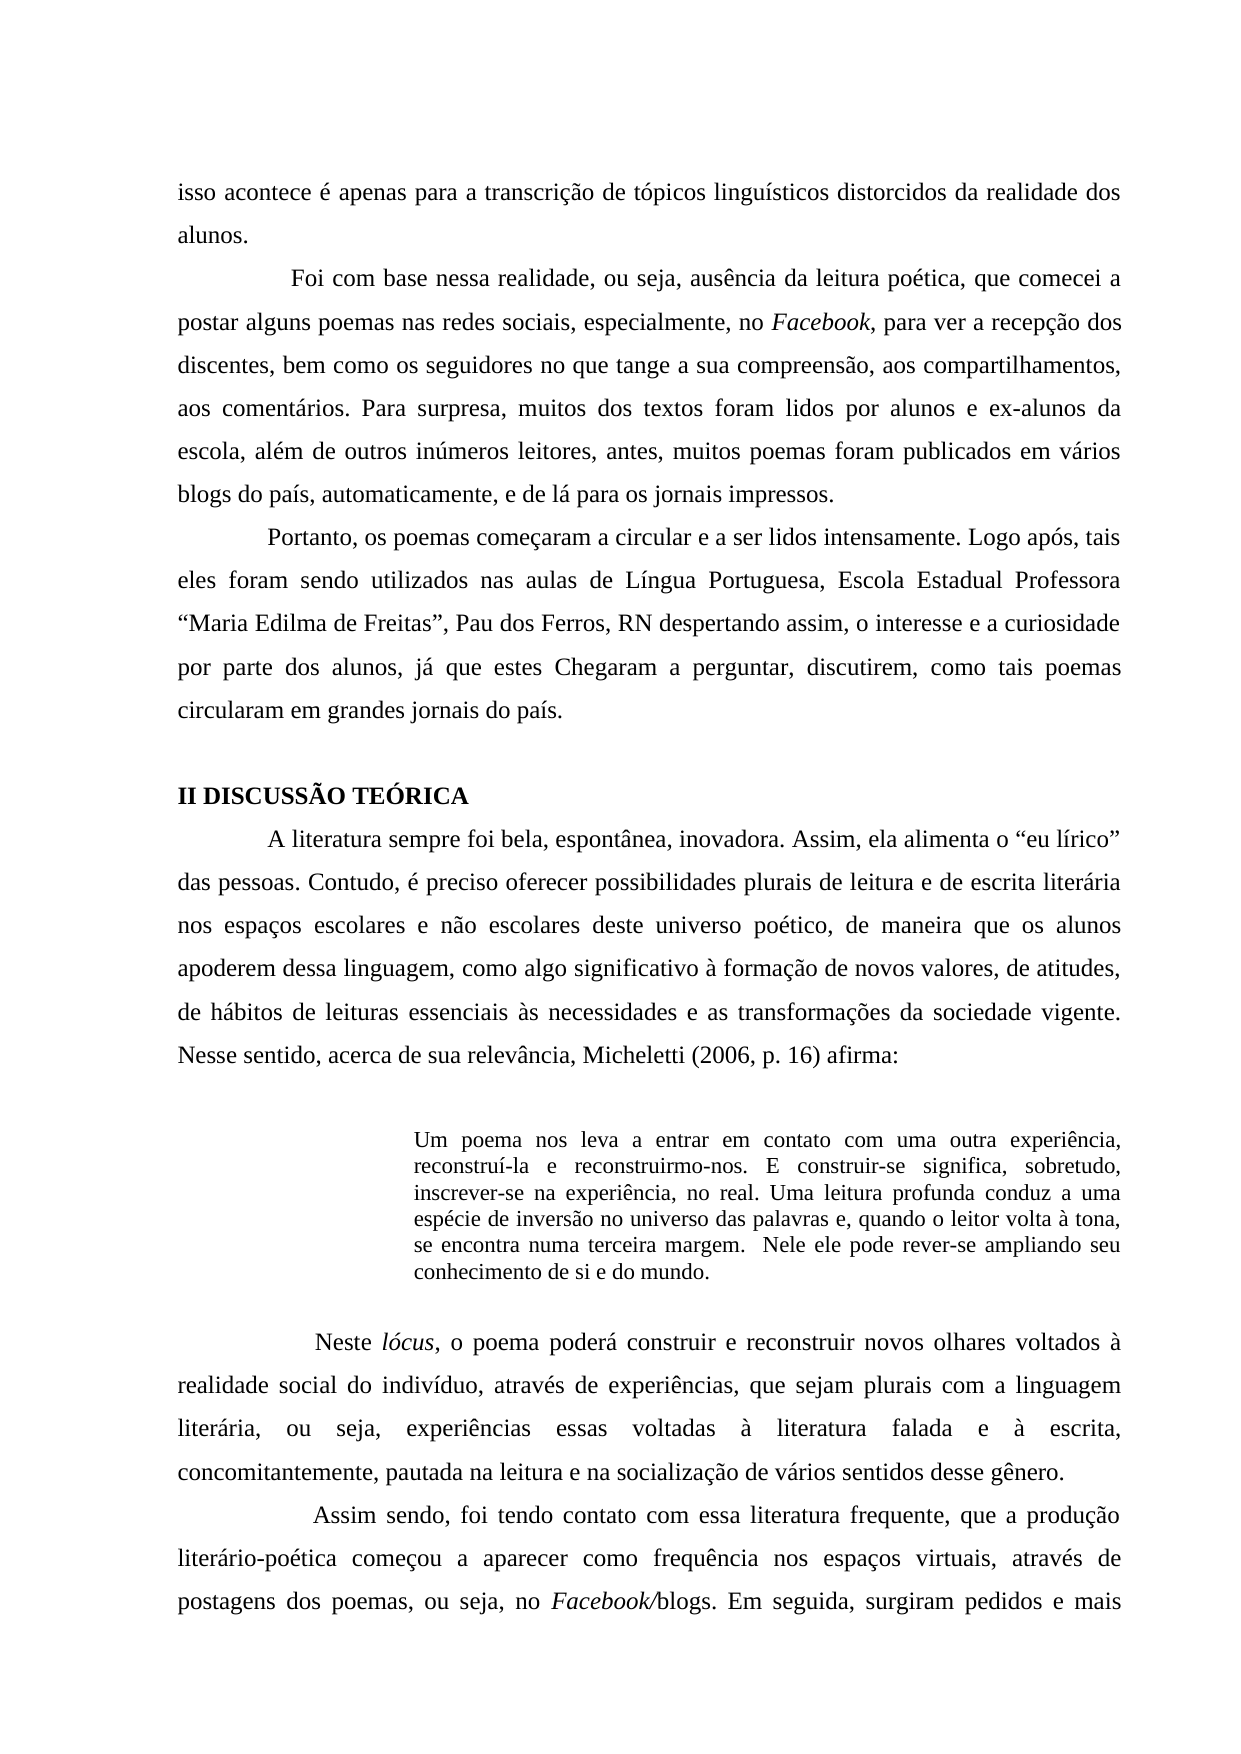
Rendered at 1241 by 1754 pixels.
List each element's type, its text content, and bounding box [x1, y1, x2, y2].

text Um poema nos leva a entrar em contato com uma outra experiência, reconstruí-la e reconstruirmo-nos. E construir-se significa, sobretudo, inscrever-se na experiência, no real. Uma leitura profunda conduz a uma espécie de inversão no universo das palavras e, quando o leitor volta à tona, se encontra numa terceira margem. Nele ele pode rever-se ampliando seu conhecimento de si e do mundo. [413, 1126, 1122, 1284]
text II DISCUSSÃO TEÓRICA [177, 781, 1122, 810]
text Neste lócus, o poema poderá construir e reconstruir novos olhares voltados à realidade social do indivíduo, através de experiências, que sejam plurais com a linguagem literária, ou seja, experiências essas voltadas à literatura falada e à escrita, concomitantemente, pautada na leitura e na socialização de vários sentidos desse gênero. [177, 1327, 1122, 1485]
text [177, 1500, 1122, 1615]
text Foi com base nessa realidade, ou seja, ausência da leitura poética, que comecei a postar alguns poemas nas redes sociais, especialmente, no Facebook, para ver a recepção dos discentes, bem como os seguidores no que tange a sua compreensão, aos compartilhamentos, aos comentários. Para surpresa, muitos dos textos foram lidos por alunos e ex-alunos da escola, além de outros inúmeros leitores, antes, muitos poemas foram publicados em vários blogs do país, automaticamente, e de lá para os jornais impressos. [177, 263, 1122, 508]
text Portanto, os poemas começaram a circular e a ser lidos intensamente. Logo após, tais eles foram sendo utilizados nas aulas de Língua Portuguesa, Escola Estadual Professora “Maria Edilma de Freitas”, Pau dos Ferros, RN despertando assim, o interesse e a curiosidade por parte dos alunos, já que estes Chegaram a perguntar, discutirem, como tais poemas circularam em grandes jornais do país. [177, 522, 1122, 723]
text A literatura sempre foi bela, espontânea, inovadora. Assim, ela alimenta o “eu lírico” das pessoas. Contudo, é preciso oferecer possibilidades plurais de leitura e de escrita literária nos espaços escolares e não escolares deste universo poético, de maneira que os alunos apoderem dessa linguagem, como algo significativo à formação de novos valores, de atitudes, de hábitos de leituras essenciais às necessidades e as transformações da sociedade vigente. Nesse sentido, acerca de sua relevância, Micheletti (2006, p. 16) afirma: [177, 824, 1122, 1068]
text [177, 177, 1122, 249]
